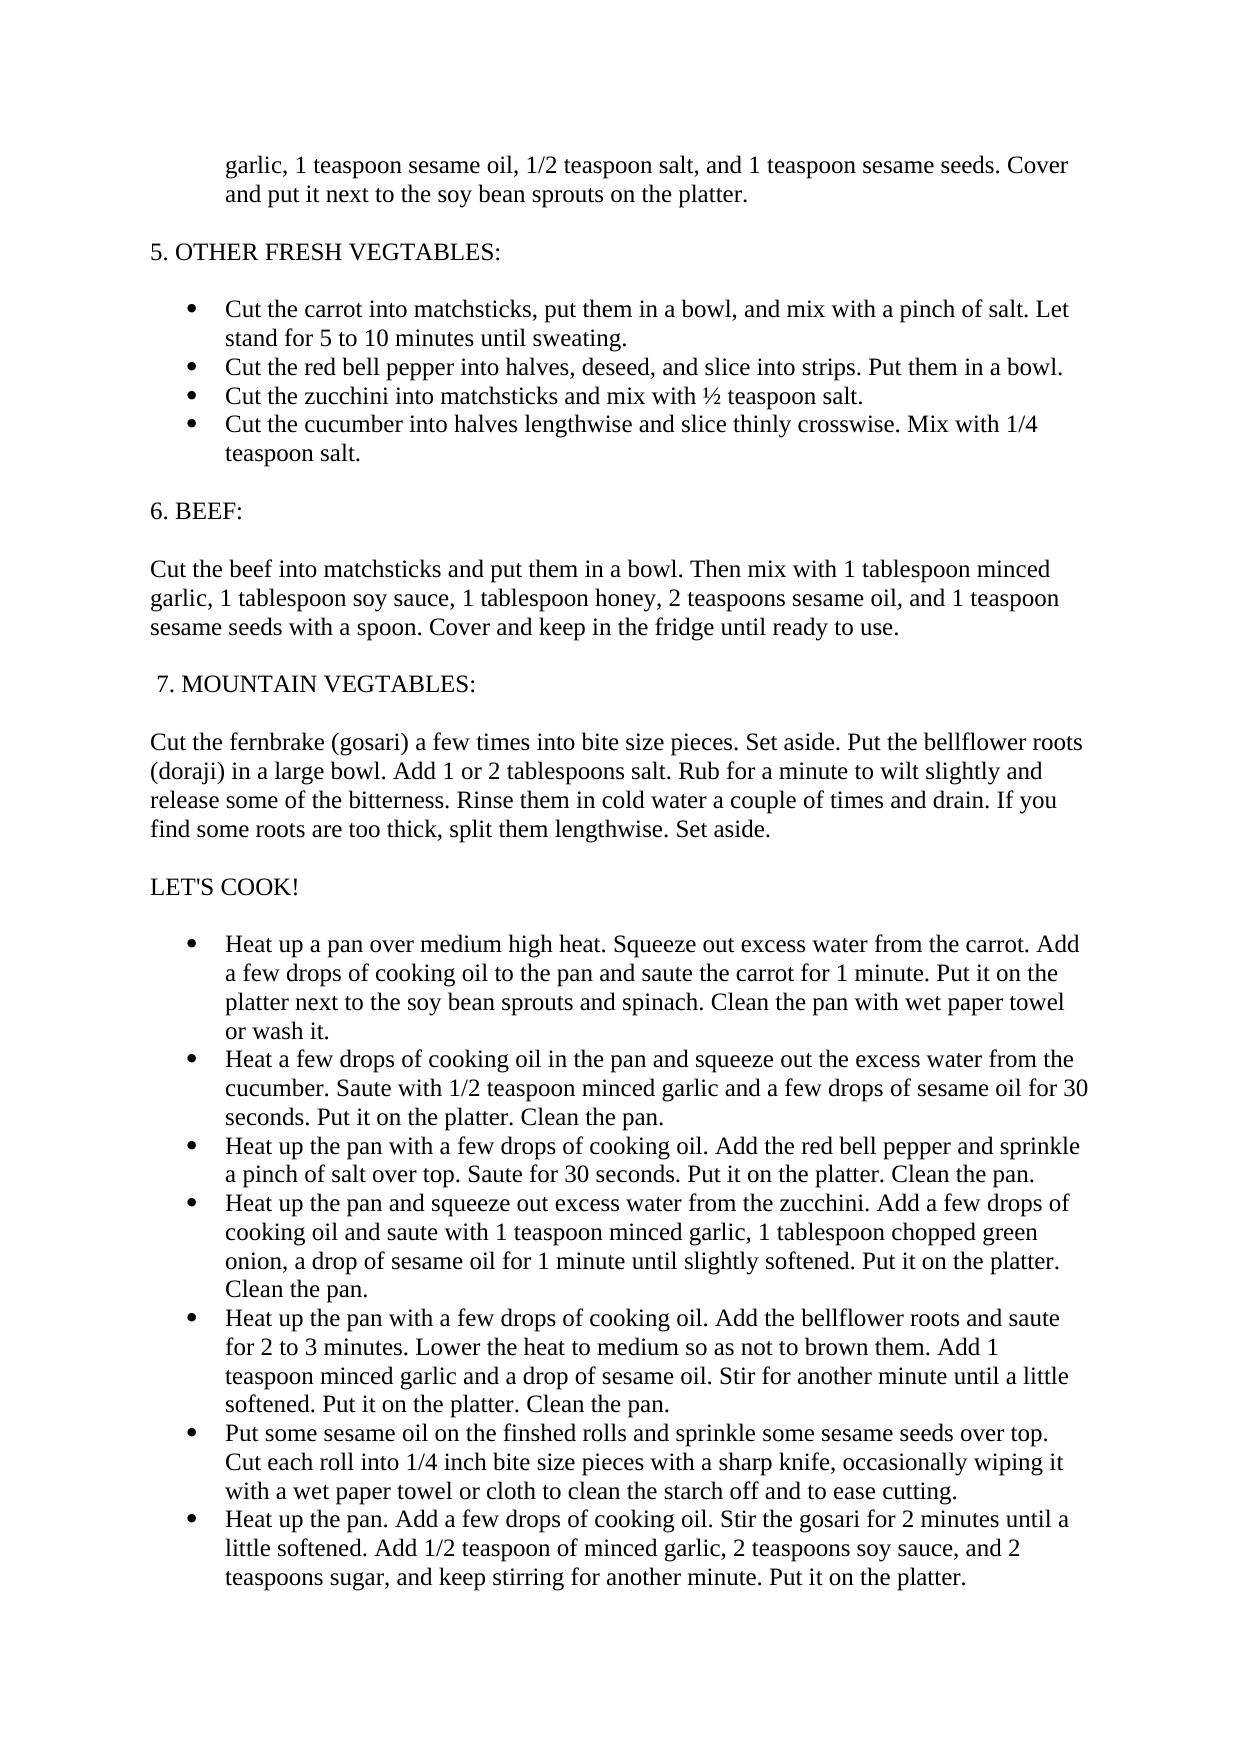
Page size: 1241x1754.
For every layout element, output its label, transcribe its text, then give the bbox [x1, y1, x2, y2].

text LET'S COOK! [150, 872, 1090, 900]
list Cut the cucumber into halves lengthwise and slice thinly crosswise. Mix with 1/4 teaspoon salt. [187, 409, 1090, 467]
list Heat up the pan with a few drops of cooking oil. Add the bellflower roots and saute for 2 to 3 minutes. Lower the heat to medium so as not to brown them. Add 1 teaspoon minced garlic and a drop of sesame oil. Stir for another minute until a little softened. Put it on the platter. Clean the pan. [187, 1303, 1090, 1418]
list Cut the zucchini into matchsticks and mix with ½ teaspoon salt. [187, 381, 1090, 409]
list Heat up the pan. Add a few drops of cooking oil. Stir the gosari for 2 minutes until a little softened. Add 1/2 teaspoon of minced garlic, 2 teaspoons soy sauce, and 2 teaspoons sugar, and keep stirring for another minute. Put it on the platter. [187, 1504, 1090, 1591]
text Cut the beef into matchsticks and put them in a bowl. Then mix with 1 tablespoon minced garlic, 1 tablespoon soy sauce, 1 tablespoon honey, 2 teaspoons sesame oil, and 1 teaspoon sesame seeds with a spoon. Cover and keep in the fridge until ready to use. [150, 554, 1090, 640]
list Cut the red bell pepper into halves, deseed, and slice into strips. Put them in a bowl. [187, 352, 1090, 381]
list Heat a few drops of cooking oil in the pan and squeeze out the excess water from the cucumber. Saute with 1/2 teaspoon minced garlic and a few drops of sesame oil for 30 seconds. Put it on the platter. Clean the pan. [187, 1044, 1090, 1131]
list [187, 150, 1090, 207]
list Heat up the pan and squeeze out excess water from the zucchini. Add a few drops of cooking oil and saute with 1 teaspoon minced garlic, 1 tablespoon chopped green onion, a drop of sesame oil for 1 minute until slightly softened. Put it on the platter. Clean the pan. [187, 1188, 1090, 1303]
text 5. OTHER FRESH VEGTABLES: [150, 237, 1090, 265]
list Heat up a pan over medium high heat. Squeeze out excess water from the carrot. Add a few drops of cooking oil to the pan and saute the carrot for 1 minute. Put it on the platter next to the soy bean sprouts and spinach. Clean the pan with wet paper towel or wash it. [187, 929, 1090, 1044]
text Cut the fernbrake (gosari) a few times into bite size pieces. Set aside. Put the bellflower roots (doraji) in a large bowl. Add 1 or 2 tablespoons salt. Rub for a minute to wilt slightly and release some of the bitterness. Rinse them in cold water a couple of times and drain. If you find some roots are too thick, split them lengthwise. Set aside. [150, 727, 1090, 842]
text 6. BEEF: [150, 496, 1090, 525]
list Put some sesame oil on the finshed rolls and sprinkle some sesame seeds over top. Cut each roll into 1/4 inch bite size pieces with a sharp knife, occasionally wiping it with a wet paper towel or cloth to clean the starch off and to ease cutting. [187, 1418, 1090, 1504]
list Heat up the pan with a few drops of cooking oil. Add the red bell pepper and sprinkle a pinch of salt over top. Saute for 30 seconds. Put it on the platter. Clean the pan. [187, 1131, 1090, 1188]
list Cut the carrot into matchsticks, put them in a bowl, and mix with a pinch of salt. Let stand for 5 to 10 minutes until sweating. [187, 294, 1090, 352]
text 7. MOUNTAIN VEGTABLES: [150, 669, 1090, 698]
